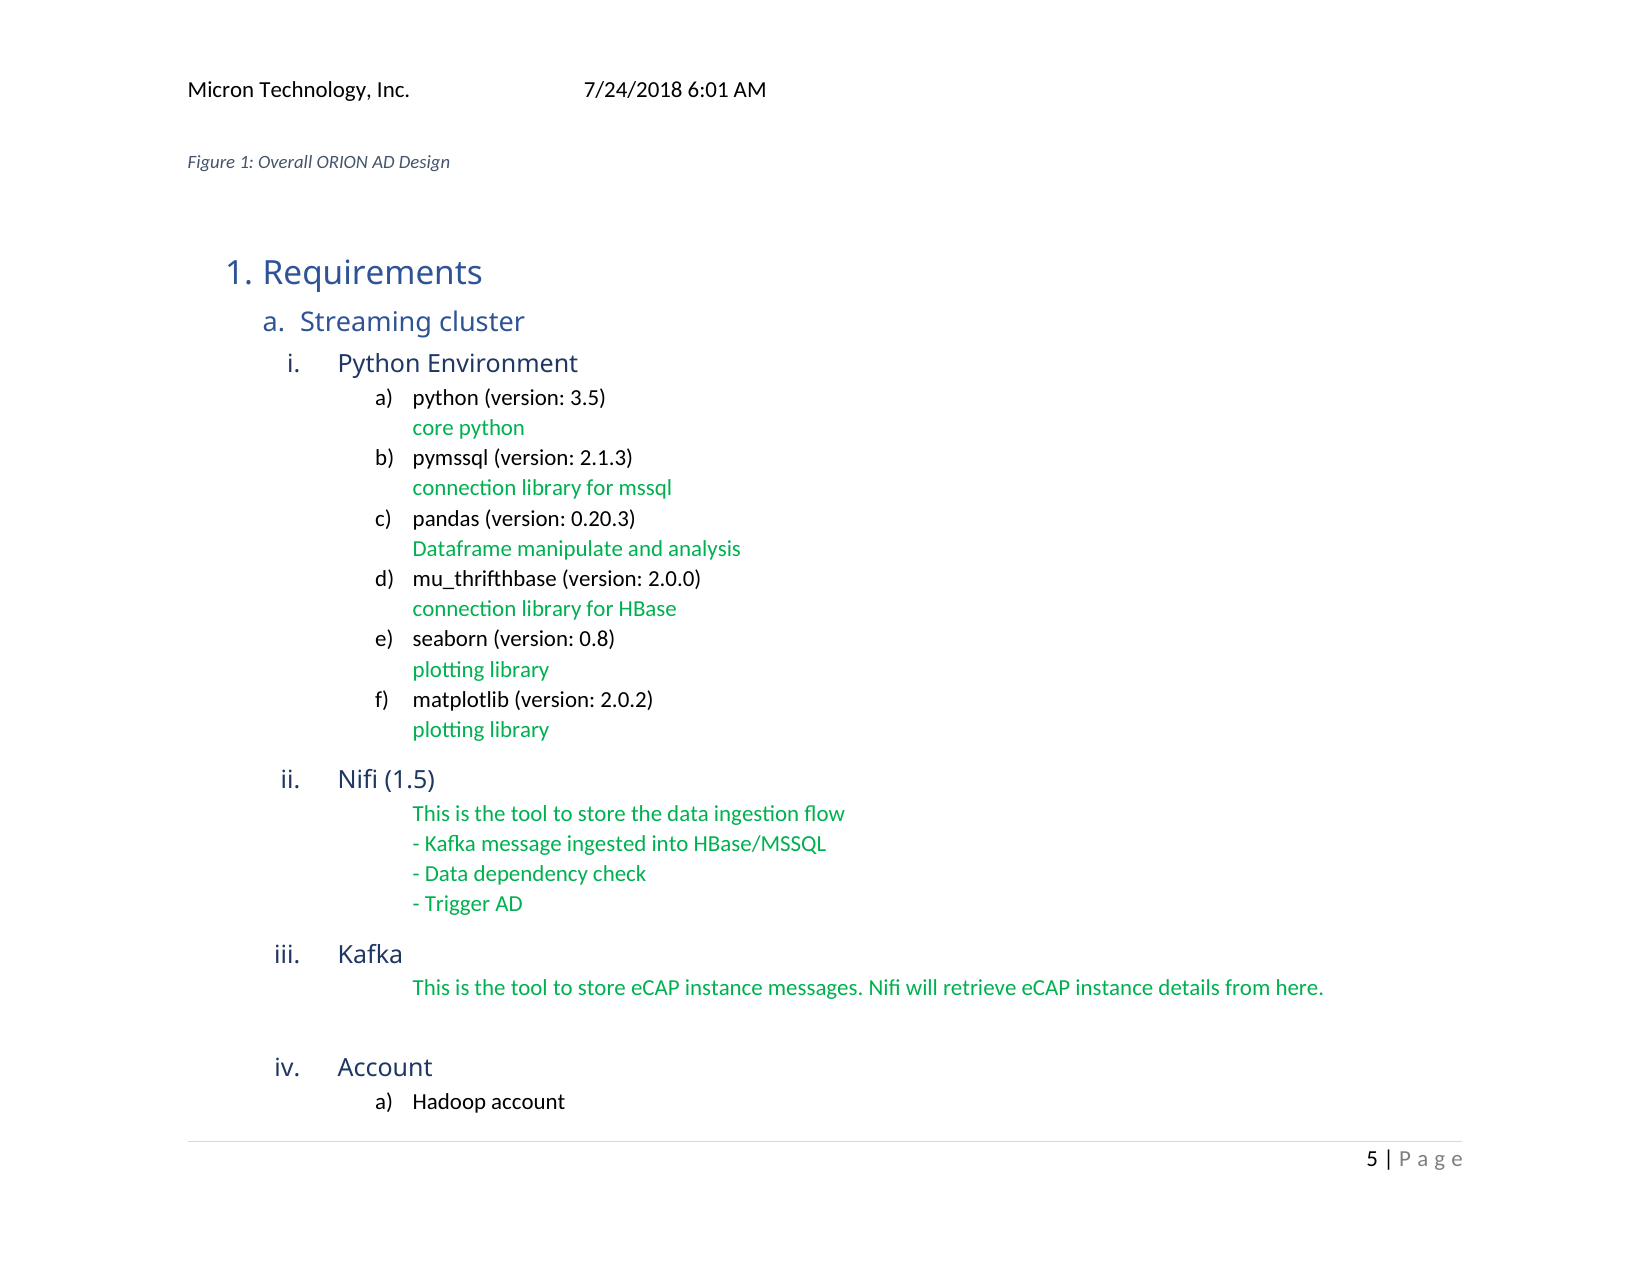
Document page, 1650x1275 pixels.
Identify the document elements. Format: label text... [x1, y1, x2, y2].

list plotting library [412, 715, 1462, 743]
list mu_thrifthbase (version: 2.0.0) [375, 564, 1462, 592]
list seaborn (version: 0.8) [375, 624, 1462, 652]
list Dataframe manipulate and analysis [412, 534, 1462, 562]
list connection library for HBase [412, 594, 1462, 622]
list core python [412, 413, 1462, 441]
list pymssql (version: 2.1.3) [375, 443, 1462, 471]
subtitle Nifi (1.5) [300, 762, 1462, 796]
list connection library for mssql [412, 473, 1462, 501]
subtitle Requirements [225, 249, 1462, 294]
list python (version: 3.5) [375, 383, 1462, 411]
subtitle Kafka [300, 936, 1462, 970]
subtitle Python Environment [300, 346, 1462, 380]
list This is the tool to store eCAP instance messages. Nifi will retrieve eCAP instance details from here. [412, 973, 1462, 1001]
list plotting library [412, 655, 1462, 683]
list This is the tool to store the data ingestion flow [412, 799, 1462, 827]
list - Kafka message ingested into HBase/MSSQL [412, 829, 1462, 857]
list - Data dependency check [412, 859, 1462, 887]
subtitle Account [300, 1050, 1462, 1084]
list - Trigger AD [412, 889, 1462, 917]
subtitle Streaming cluster [262, 302, 1462, 339]
list Hadoop account [375, 1087, 1462, 1115]
list pandas (version: 0.20.3) [375, 504, 1462, 532]
list matplotlib (version: 2.0.2) [375, 685, 1462, 713]
